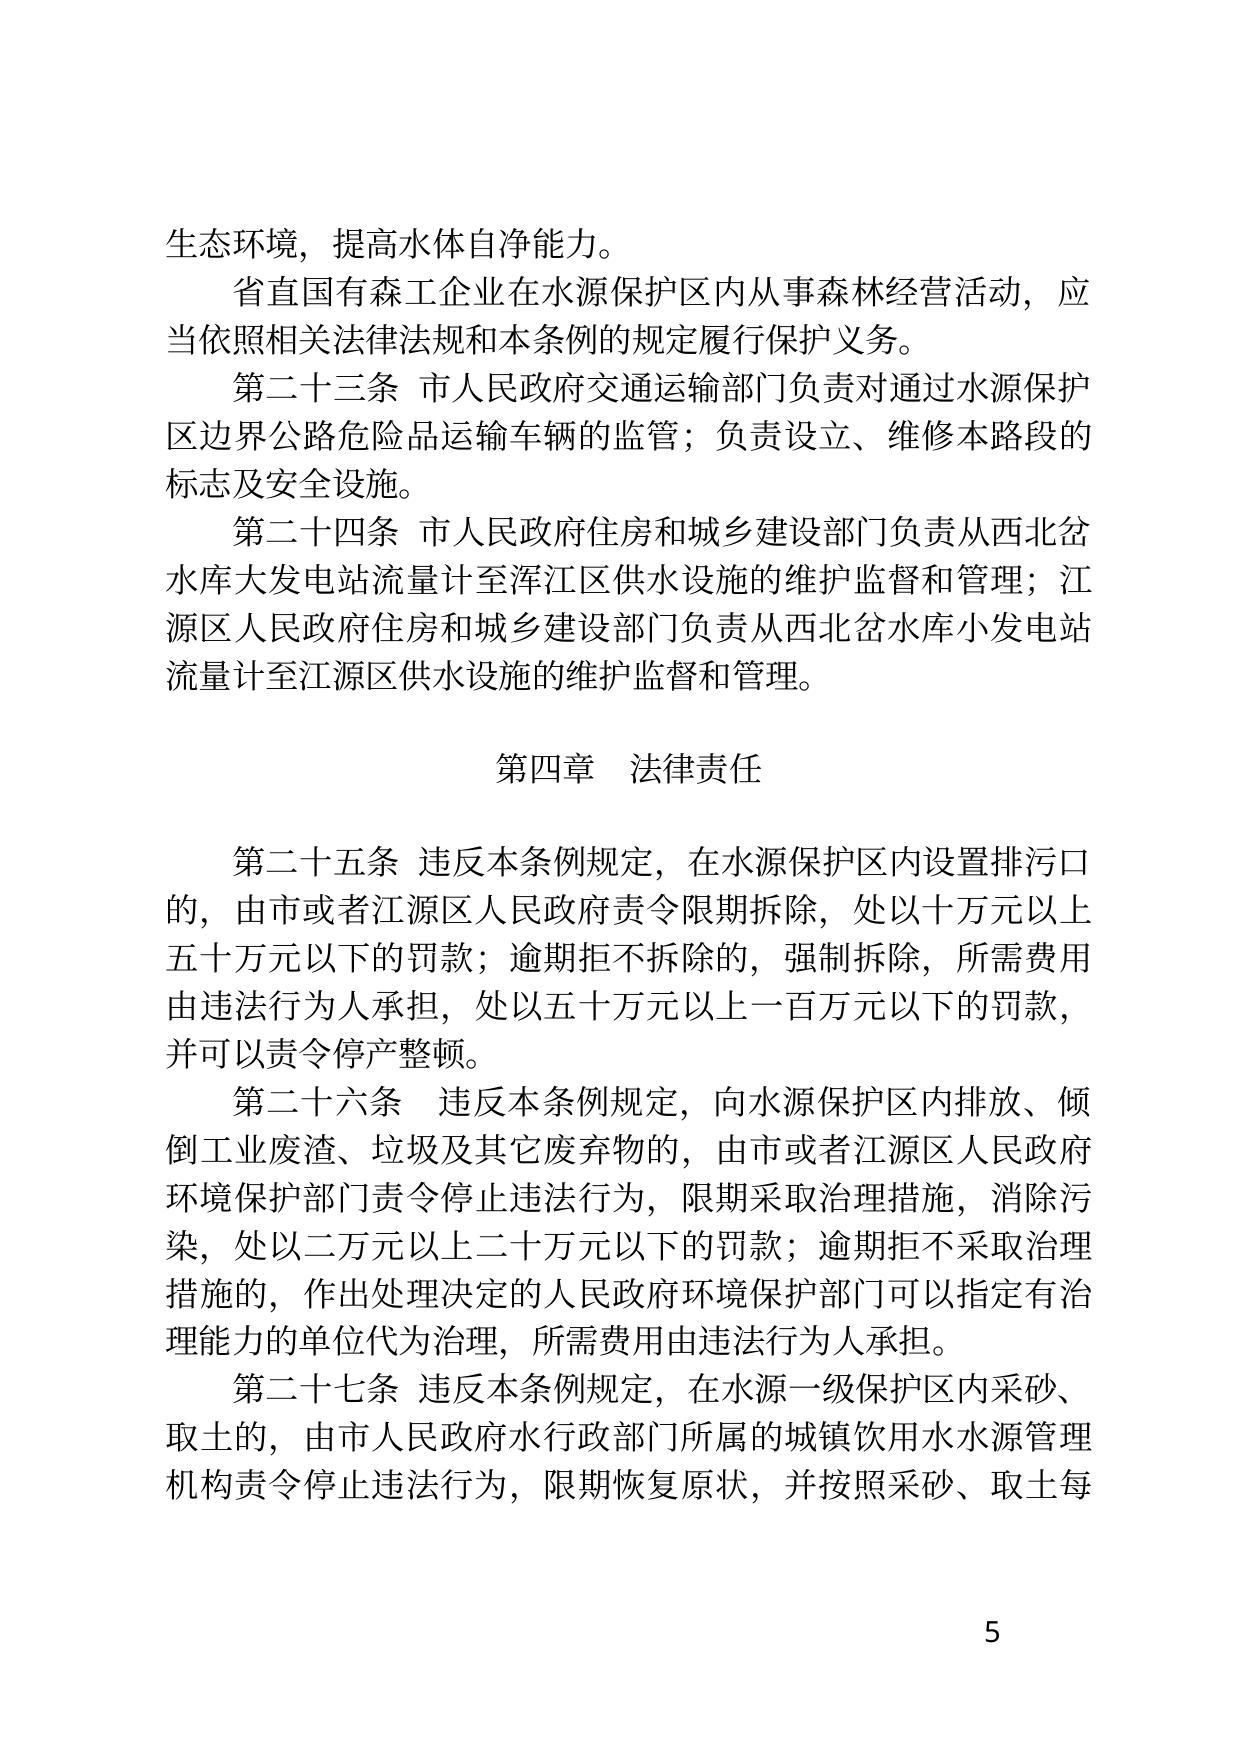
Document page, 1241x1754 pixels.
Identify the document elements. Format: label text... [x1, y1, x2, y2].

text 第二十四条 市人民政府住房和城乡建设部门负责从西北岔水库大发电站流量计至浑江区供水设施的维护监督和管理；江源区人民政府住房和城乡建设部门负责从西北岔水库小发电站流量计至江源区供水设施的维护监督和管理。 [165, 506, 1093, 698]
text 第四章 法律责任 [165, 743, 1093, 791]
text 第二十五条 违反本条例规定，在水源保护区内设置排污口的，由市或者江源区人民政府责令限期拆除，处以十万元以上五十万元以下的罚款；逾期拒不拆除的，强制拆除，所需费用由违法行为人承担，处以五十万元以上一百万元以下的罚款，并可以责令停产整顿。 [165, 836, 1093, 1076]
text 第二十三条 市人民政府交通运输部门负责对通过水源保护区边界公路危险品运输车辆的监管；负责设立、维修本路段的标志及安全设施。 [165, 362, 1093, 506]
text 第二十六条 违反本条例规定，向水源保护区内排放、倾倒工业废渣、垃圾及其它废弃物的，由市或者江源区人民政府环境保护部门责令停止违法行为，限期采取治理措施，消除污染，处以二万元以上二十万元以下的罚款；逾期拒不采取治理措施的，作出处理决定的人民政府环境保护部门可以指定有治理能力的单位代为治理，所需费用由违法行为人承担。 [165, 1076, 1093, 1363]
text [165, 218, 1093, 266]
text 省直国有森工企业在水源保护区内从事森林经营活动，应当依照相关法律法规和本条例的规定履行保护义务。 [165, 266, 1093, 362]
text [165, 1363, 1093, 1507]
